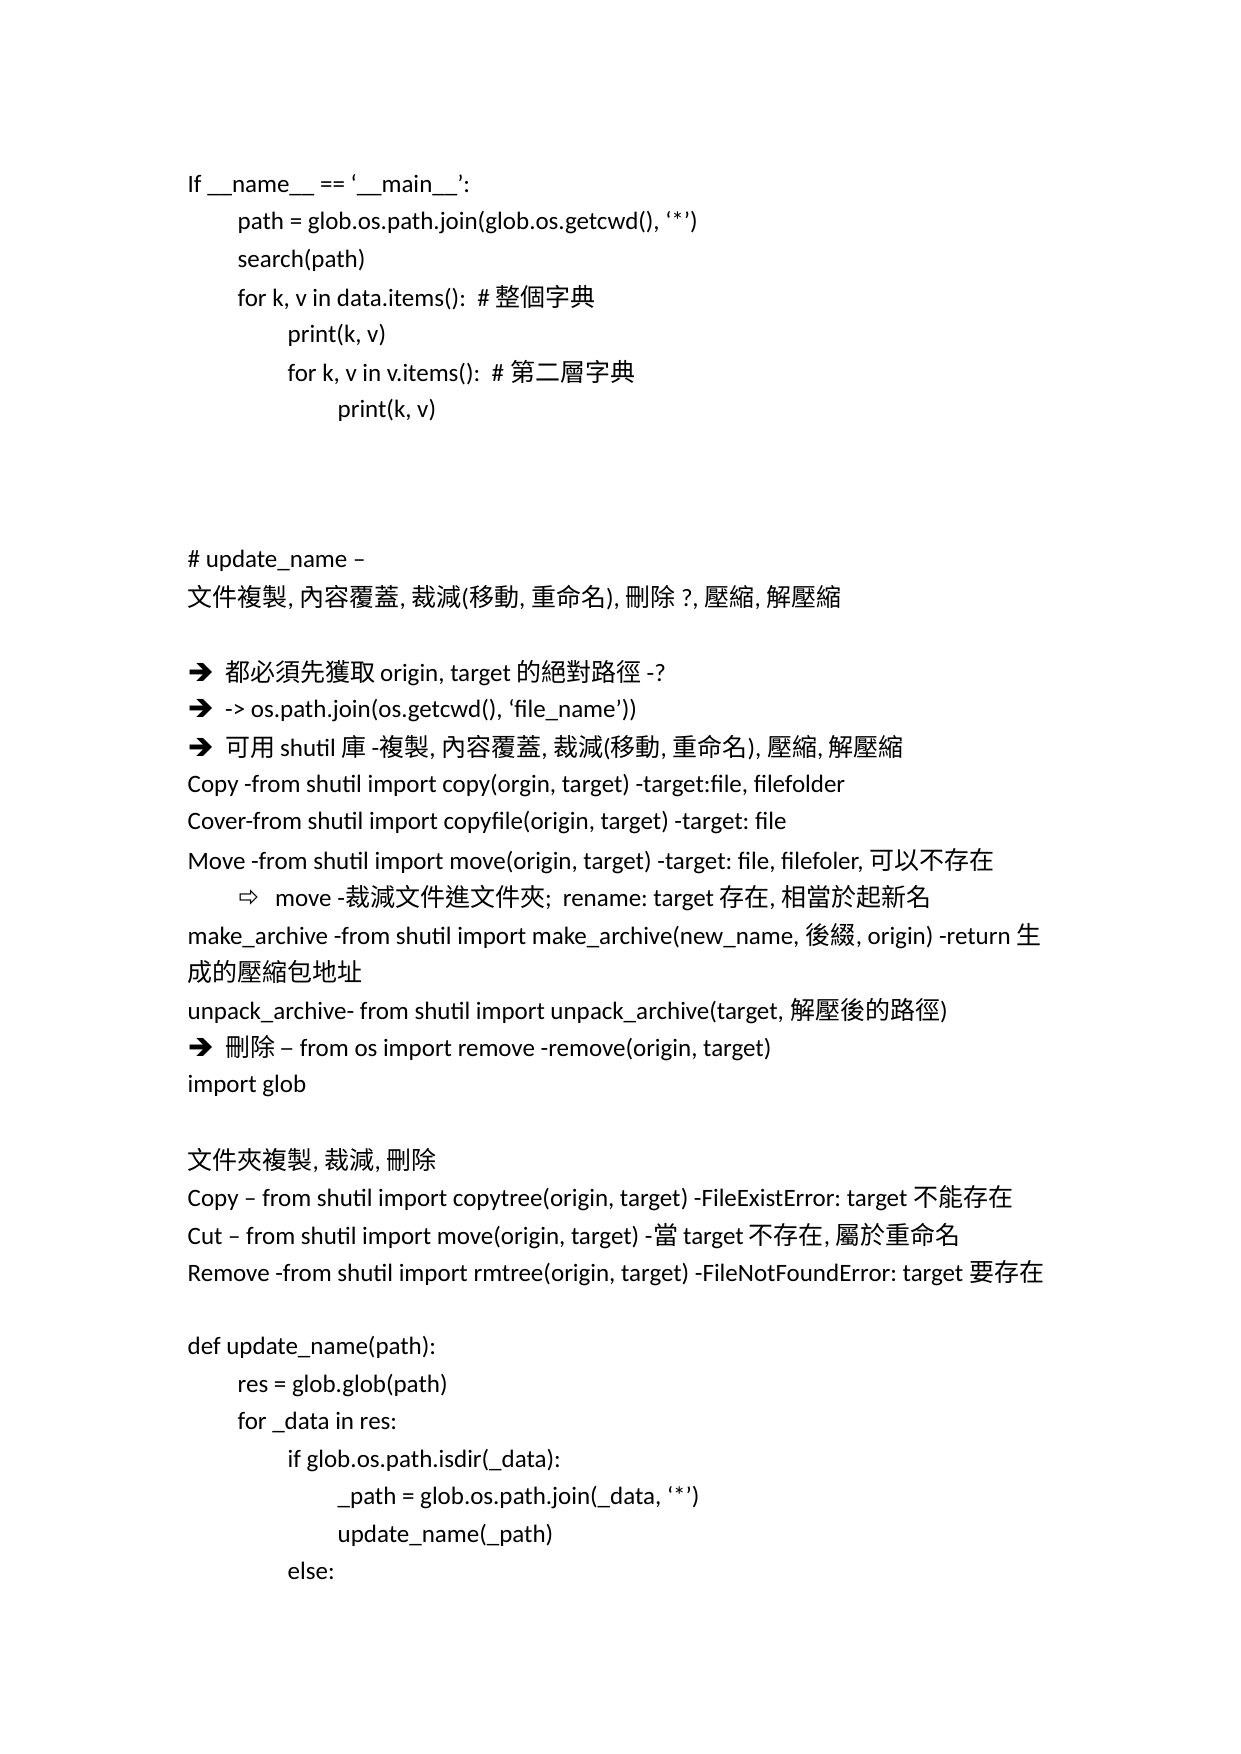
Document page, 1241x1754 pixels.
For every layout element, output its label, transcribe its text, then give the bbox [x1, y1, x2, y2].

text Remove -from shutil import rmtree(origin, target) -FileNotFoundError: target要存在 [187, 1252, 1053, 1289]
text Cut – from shutil import move(origin, target) -當target不存在, 屬於重命名 [187, 1214, 1053, 1252]
text # update_name – [187, 539, 1053, 577]
text If __name__ == ‘__main__’: [187, 164, 1053, 202]
text if glob.os.path.isdir(_data): [187, 1439, 1053, 1477]
text _path = glob.os.path.join(_data, ‘*’) [187, 1477, 1053, 1514]
list -> os.path.join(os.getcwd(), ‘file_name’)) [187, 689, 1053, 727]
text 文件複製, 內容覆蓋, 裁減(移動, 重命名), 刪除 ?, 壓縮, 解壓縮 [187, 577, 1053, 614]
text for k, v in v.items(): # 第二層字典 [187, 352, 1053, 389]
text update_name(_path) [187, 1514, 1053, 1552]
text Copy -from shutil import copy(orgin, target) -target:file, filefolder [187, 764, 1053, 802]
text make_archive -from shutil import make_archive(new_name, 後綴, origin) -return 生成的壓縮包地址 [187, 914, 1053, 989]
text else: [187, 1552, 1053, 1589]
text import glob [187, 1064, 1053, 1102]
list move -裁減文件進文件夾; rename: target存在, 相當於起新名 [237, 877, 1053, 914]
text search(path) [187, 239, 1053, 277]
text for k, v in data.items(): # 整個字典 [187, 277, 1053, 314]
text Move -from shutil import move(origin, target) -target: file, filefoler, 可以不存在 [187, 839, 1053, 877]
text print(k, v) [187, 389, 1053, 427]
text for _data in res: [187, 1402, 1053, 1439]
list 都必須先獲取origin, target的絕對路徑 -? [187, 652, 1053, 689]
text unpack_archive- from shutil import unpack_archive(target, 解壓後的路徑) [187, 989, 1053, 1027]
text print(k, v) [187, 314, 1053, 352]
list 刪除 – from os import remove -remove(origin, target) [187, 1027, 1053, 1064]
text path = glob.os.path.join(glob.os.getcwd(), ‘*’) [187, 202, 1053, 239]
list 可用shutil庫 -複製, 內容覆蓋, 裁減(移動, 重命名), 壓縮, 解壓縮 [187, 727, 1053, 764]
text Cover-from shutil import copyfile(origin, target) -target: file [187, 802, 1053, 839]
text Copy – from shutil import copytree(origin, target) -FileExistError: target不能存在 [187, 1177, 1053, 1214]
text 文件夾複製, 裁減, 刪除 [187, 1139, 1053, 1177]
text res = glob.glob(path) [187, 1364, 1053, 1402]
text def update_name(path): [187, 1327, 1053, 1364]
